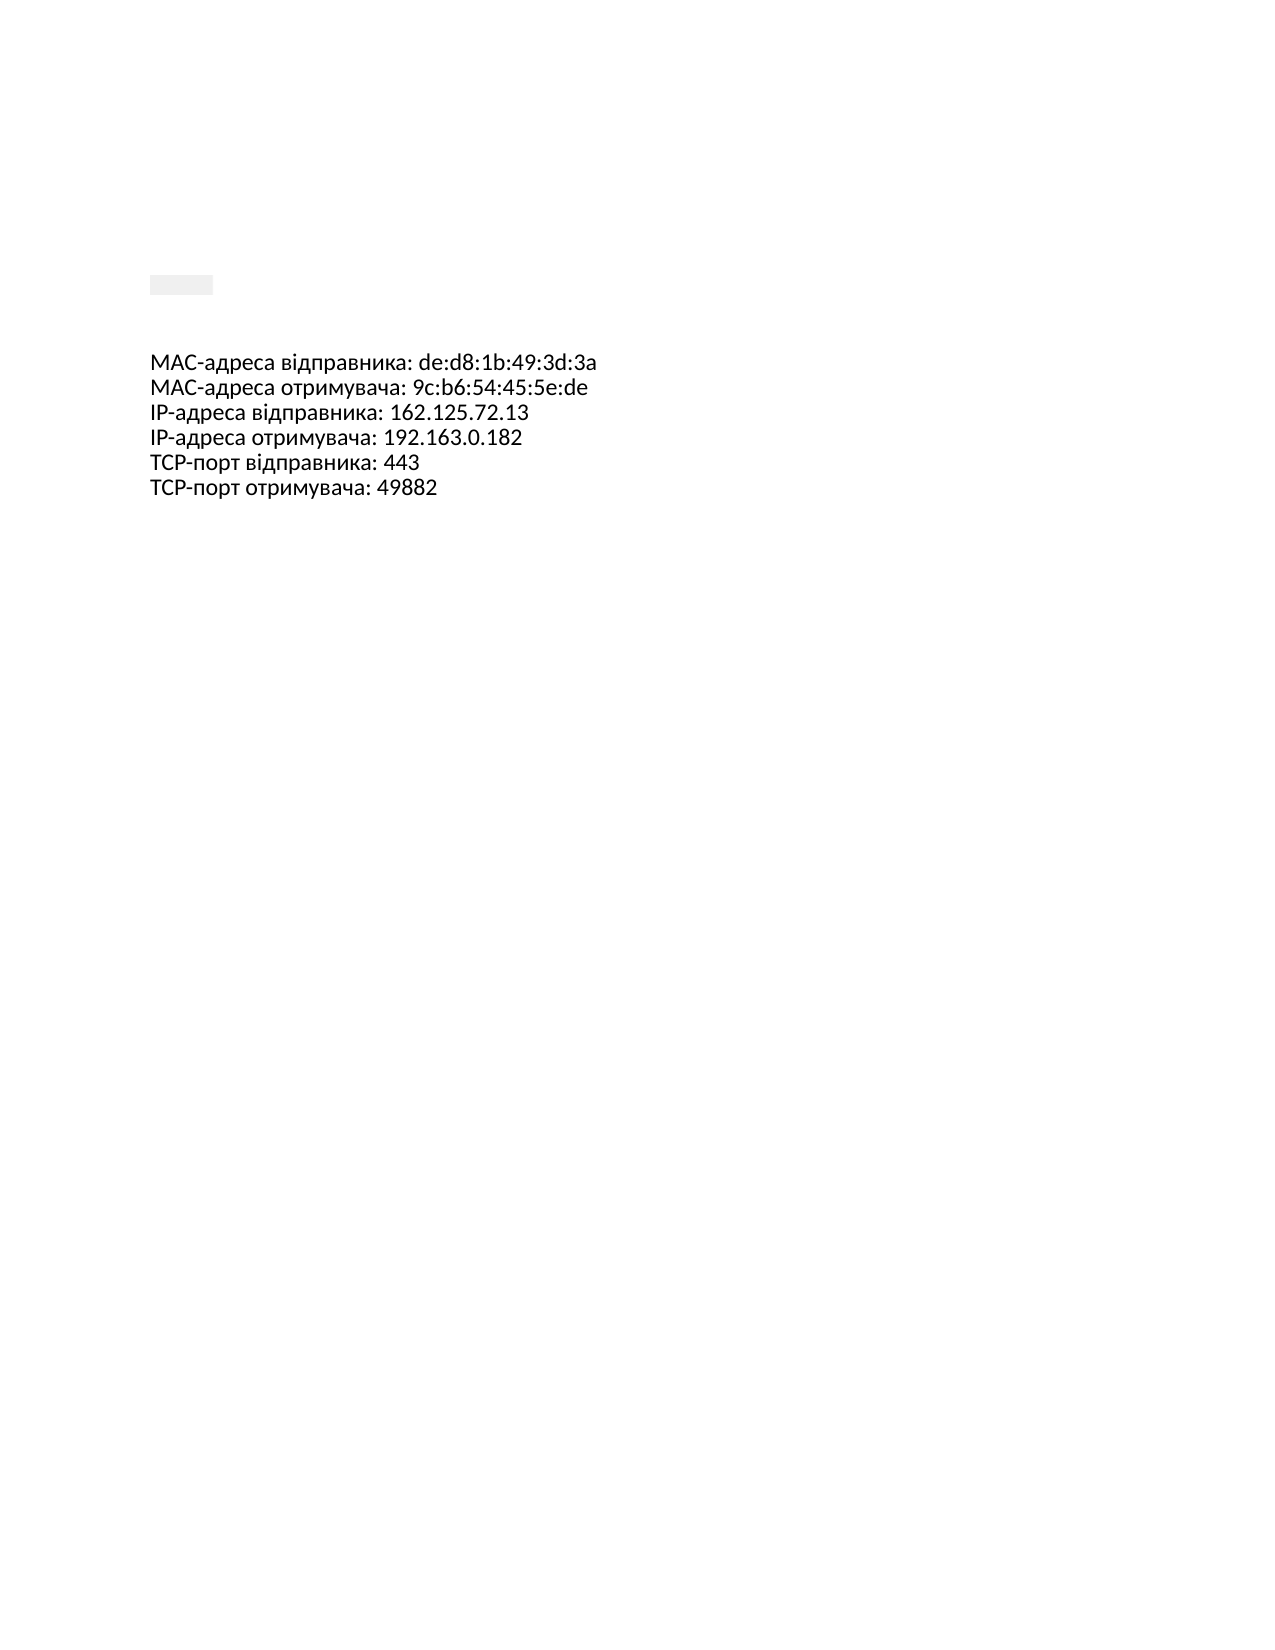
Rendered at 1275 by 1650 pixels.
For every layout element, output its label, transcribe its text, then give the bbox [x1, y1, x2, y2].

text TCP-порт відправника: 443 [150, 450, 1125, 475]
text IP-адреса відправника: 162.125.72.13 [150, 400, 1125, 425]
text IP-адреса отримувача: 192.163.0.182 [150, 425, 1125, 450]
text MAC-адреса відправника: de:d8:1b:49:3d:3a [150, 350, 1125, 375]
text MAC-адреса отримувача: 9c:b6:54:45:5e:de [150, 375, 1125, 400]
text TCP-порт отримувача: 49882 [150, 475, 1125, 500]
